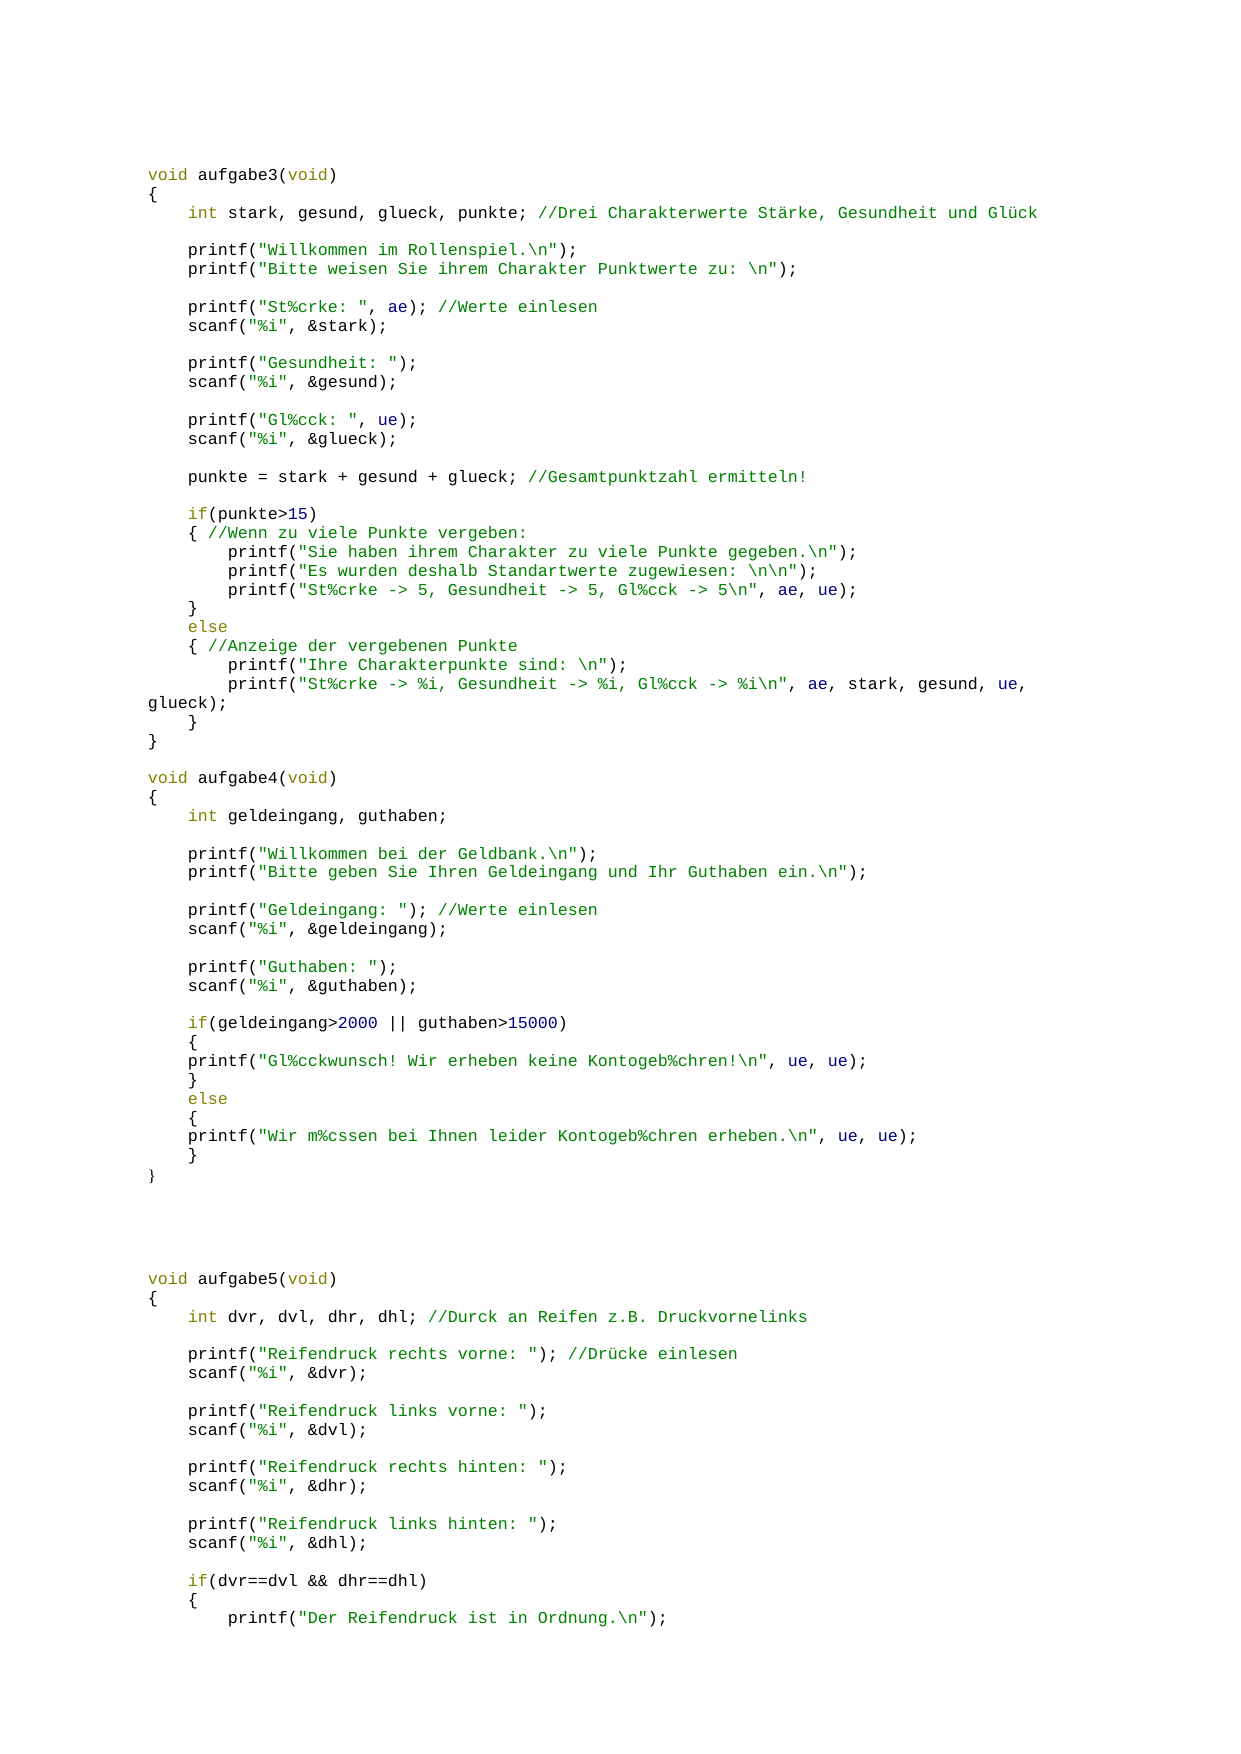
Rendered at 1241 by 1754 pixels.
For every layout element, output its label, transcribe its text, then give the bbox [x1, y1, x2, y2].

text scanf("%i", &dhl); [148, 1534, 1093, 1553]
text punkte = stark + gesund + glueck; //Gesamtpunktzahl ermitteln! [148, 468, 1093, 487]
text void aufgabe3(void) [148, 166, 1093, 185]
text printf("Es wurden deshalb Standartwerte zugewiesen: \n\n"); [148, 562, 1093, 581]
text printf("Guthaben: "); [148, 958, 1093, 977]
text printf("Reifendruck links hinten: "); [148, 1516, 1093, 1534]
text printf("Reifendruck rechts vorne: "); //Drücke einlesen [148, 1346, 1093, 1365]
text if(punkte>15) [148, 506, 1093, 525]
text printf("St%crke -> 5, Gesundheit -> 5, Gl%cck -> 5\n", ae, ue); [148, 581, 1093, 600]
text printf("Reifendruck rechts hinten: "); [148, 1459, 1093, 1478]
text } [148, 1166, 1093, 1185]
text { [148, 185, 1093, 204]
text printf("Der Reifendruck ist in Ordnung.\n"); [148, 1610, 1093, 1629]
text void aufgabe4(void) [148, 770, 1093, 789]
text printf("Gesundheit: "); [148, 355, 1093, 374]
text printf("Ihre Charakterpunkte sind: \n"); [148, 657, 1093, 676]
text scanf("%i", &dhr); [148, 1478, 1093, 1497]
text scanf("%i", &stark); [148, 317, 1093, 336]
text printf("Wir m%cssen bei Ihnen leider Kontogeb%chren erheben.\n", ue, ue); [148, 1128, 1093, 1147]
text { [148, 1034, 1093, 1053]
text printf("Sie haben ihrem Charakter zu viele Punkte gegeben.\n"); [148, 543, 1093, 562]
text scanf("%i", &dvr); [148, 1365, 1093, 1384]
text scanf("%i", &gesund); [148, 374, 1093, 393]
text } [148, 732, 1093, 751]
text else [148, 1090, 1093, 1109]
text { [148, 1289, 1093, 1308]
text scanf("%i", &glueck); [148, 430, 1093, 449]
text int stark, gesund, glueck, punkte; //Drei Charakterwerte Stärke, Gesundheit und Glück [148, 204, 1093, 223]
text int dvr, dvl, dhr, dhl; //Durck an Reifen z.B. Druckvornelinks [148, 1308, 1093, 1327]
text { [148, 1591, 1093, 1610]
text scanf("%i", &geldeingang); [148, 921, 1093, 939]
text printf("Bitte geben Sie Ihren Geldeingang und Ihr Guthaben ein.\n"); [148, 864, 1093, 883]
text printf("Willkommen im Rollenspiel.\n"); [148, 242, 1093, 261]
text printf("St%crke -> %i, Gesundheit -> %i, Gl%cck -> %i\n", ae, stark, gesund, ue, glueck); [148, 676, 1093, 713]
text } [148, 1071, 1093, 1090]
text } [148, 1147, 1093, 1166]
text } [148, 713, 1093, 732]
text { //Wenn zu viele Punkte vergeben: [148, 525, 1093, 543]
text printf("Gl%cck: ", ue); [148, 412, 1093, 430]
text printf("Reifendruck links vorne: "); [148, 1402, 1093, 1421]
text } [148, 600, 1093, 619]
text printf("Geldeingang: "); //Werte einlesen [148, 902, 1093, 921]
text { //Anzeige der vergebenen Punkte [148, 638, 1093, 657]
text { [148, 1109, 1093, 1128]
text scanf("%i", &dvl); [148, 1421, 1093, 1440]
text scanf("%i", &guthaben); [148, 977, 1093, 996]
text printf("Gl%cckwunsch! Wir erheben keine Kontogeb%chren!\n", ue, ue); [148, 1053, 1093, 1071]
text int geldeingang, guthaben; [148, 807, 1093, 826]
text printf("Willkommen bei der Geldbank.\n"); [148, 845, 1093, 864]
text printf("St%crke: ", ae); //Werte einlesen [148, 298, 1093, 317]
text if(dvr==dvl && dhr==dhl) [148, 1572, 1093, 1591]
text printf("Bitte weisen Sie ihrem Charakter Punktwerte zu: \n"); [148, 261, 1093, 279]
text { [148, 789, 1093, 807]
text if(geldeingang>2000 || guthaben>15000) [148, 1015, 1093, 1034]
text void aufgabe5(void) [148, 1271, 1093, 1289]
text else [148, 619, 1093, 638]
